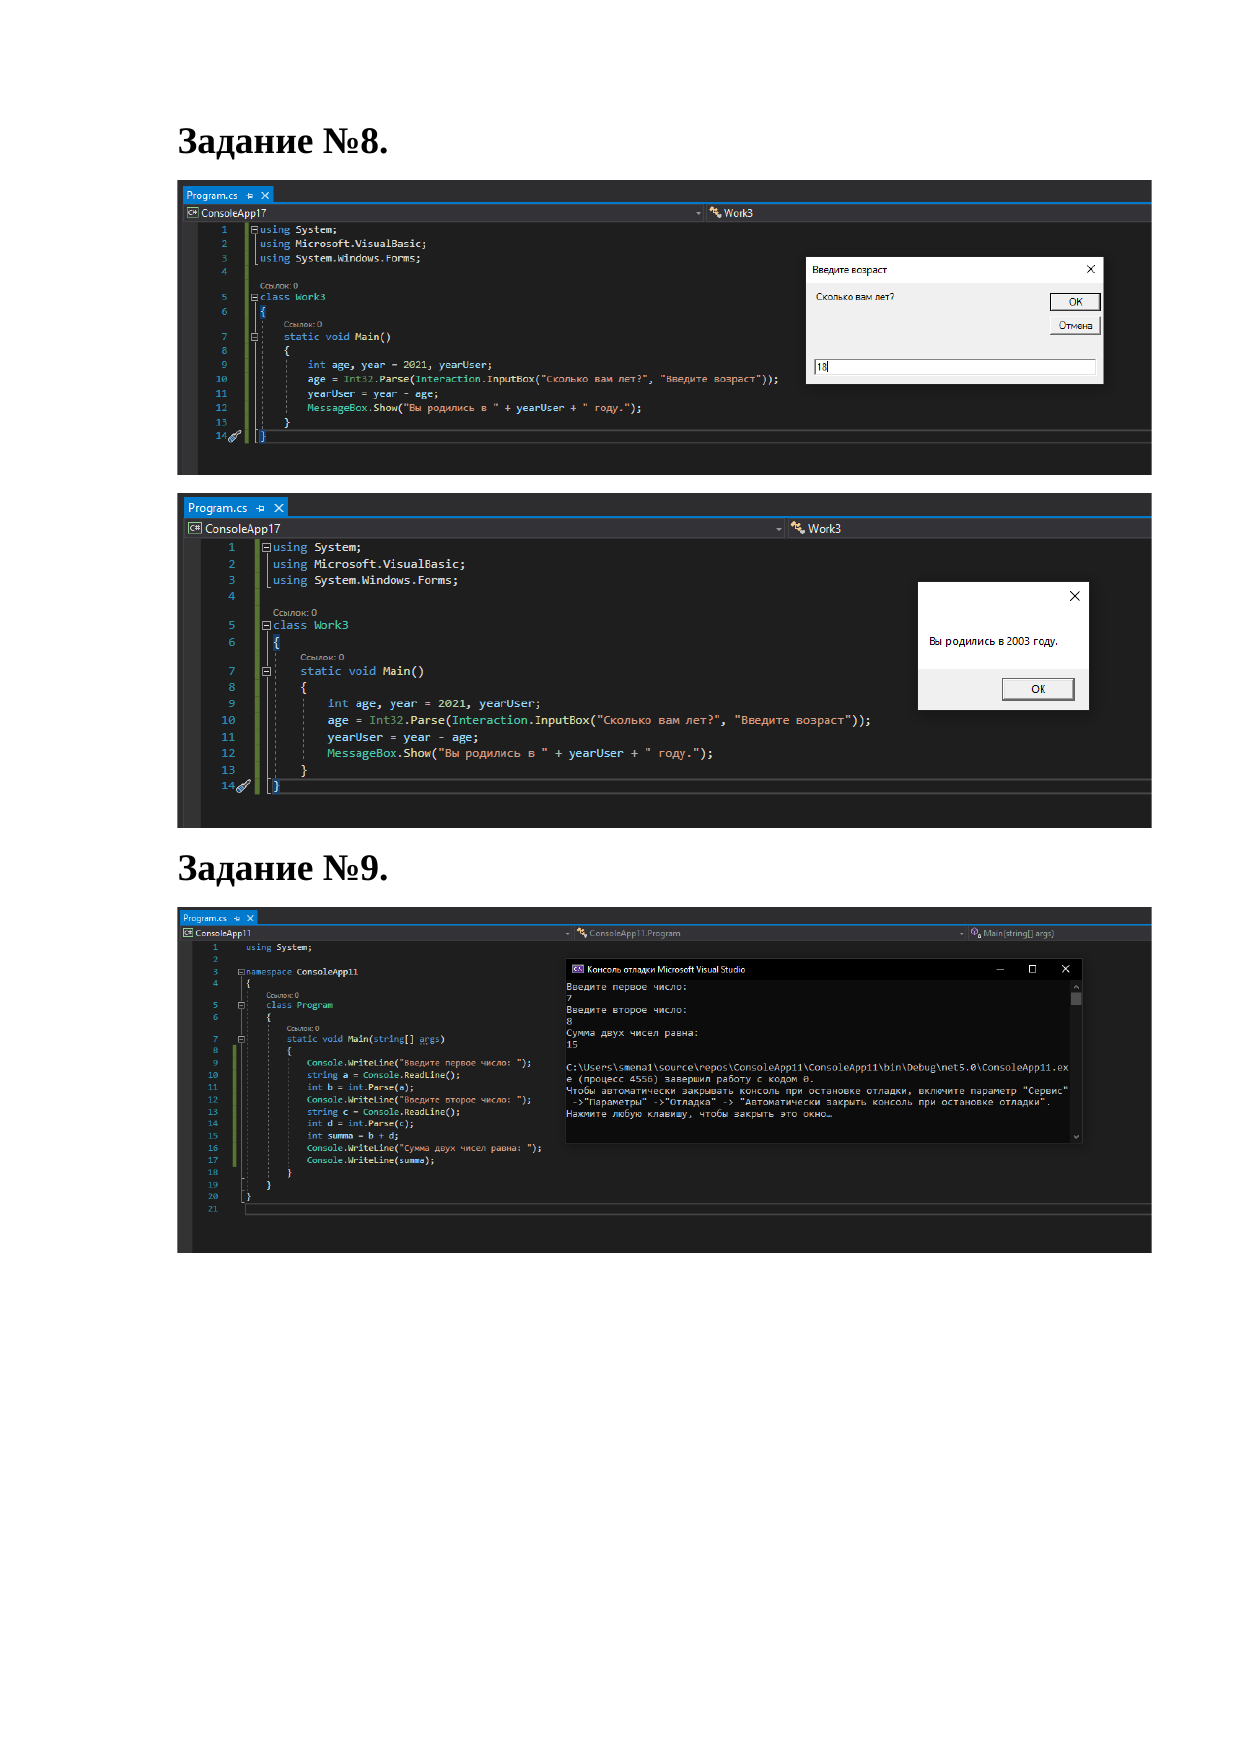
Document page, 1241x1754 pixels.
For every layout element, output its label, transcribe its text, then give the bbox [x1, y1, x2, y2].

text Задание №9. [177, 846, 1152, 889]
text Задание №8. [177, 118, 1152, 161]
picture [177, 907, 1152, 1253]
picture [177, 180, 1152, 475]
picture [177, 493, 1152, 828]
